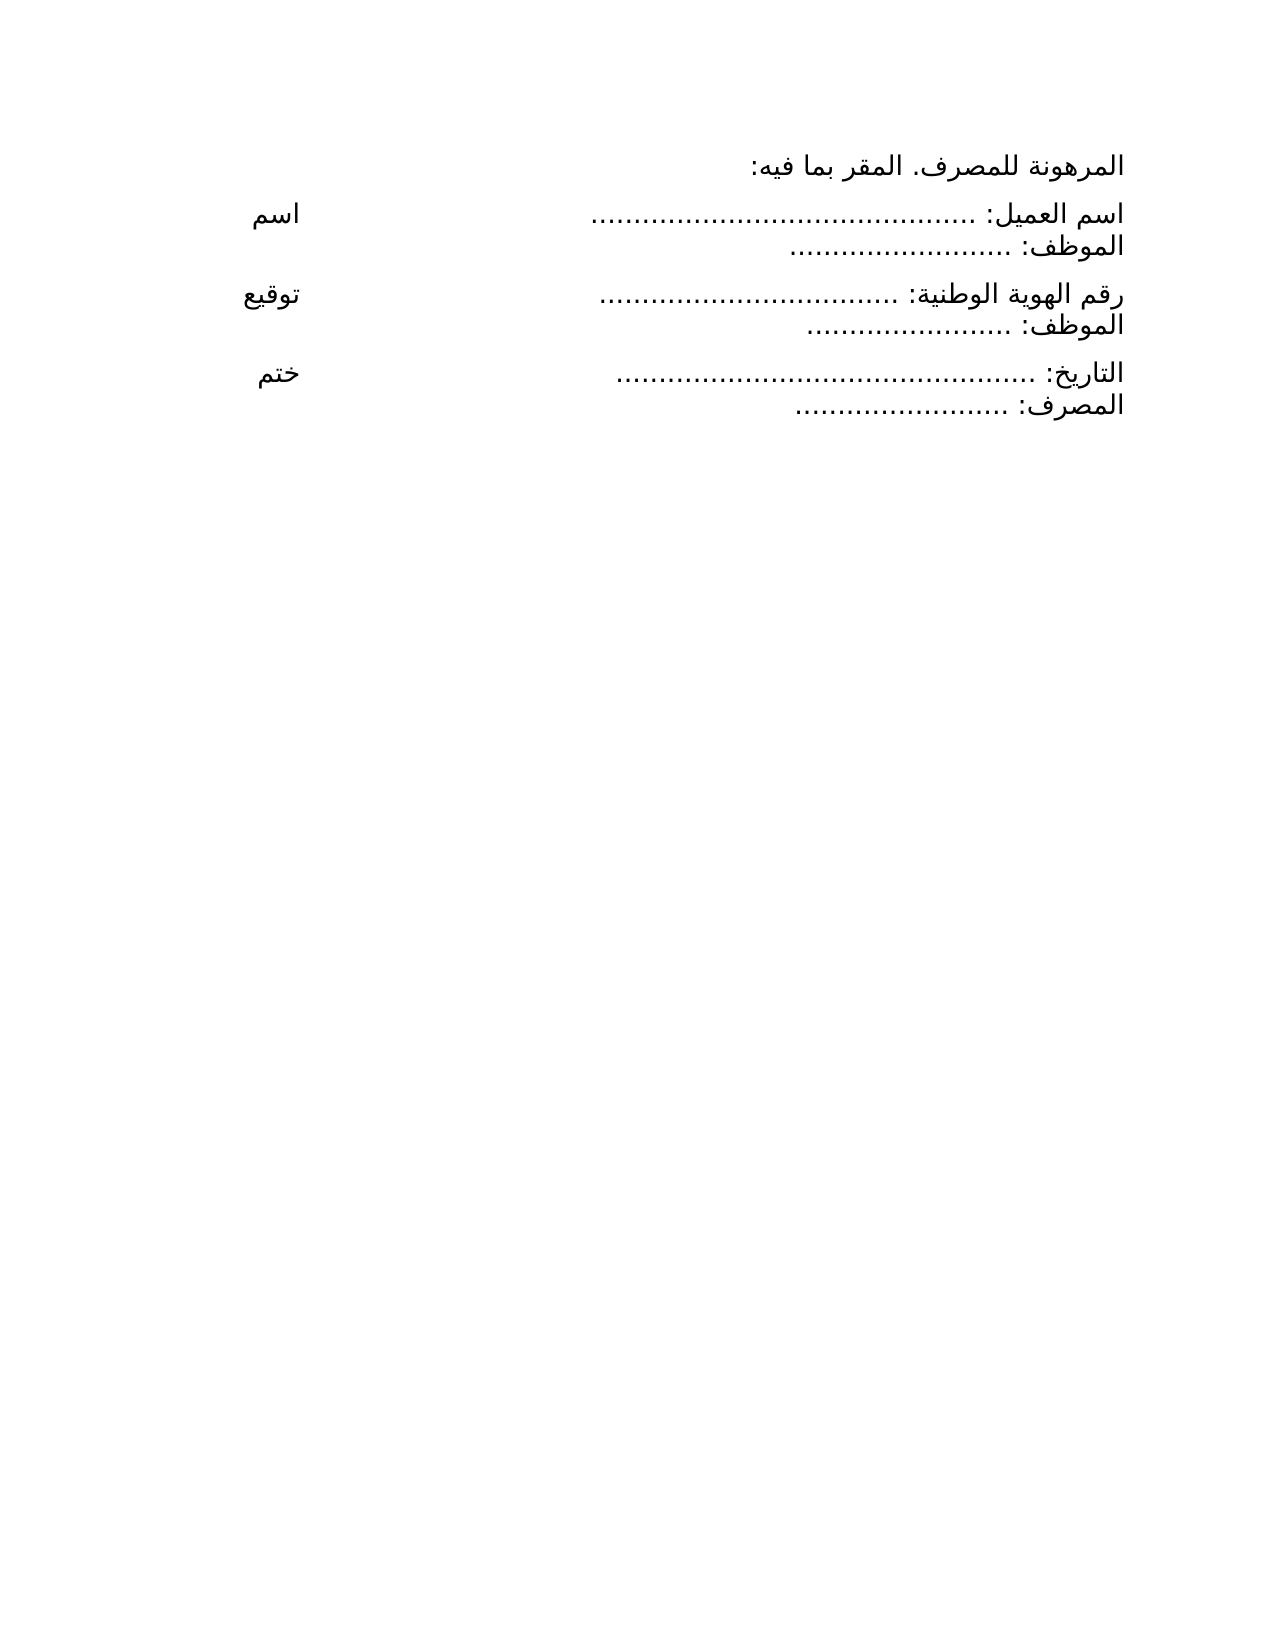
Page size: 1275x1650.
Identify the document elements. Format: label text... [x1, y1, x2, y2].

text التاريخ: ................................................. ختم المصرف: ......................... [150, 358, 1125, 421]
text اسم العميل: ............................................. اسم الموظف: .......................... [150, 198, 1125, 261]
text المرهونة للمصرف. المقر بما فيه: [150, 150, 1125, 182]
text رقم الهوية الوطنية: ................................... توقيع الموظف: ........................ [150, 278, 1125, 341]
